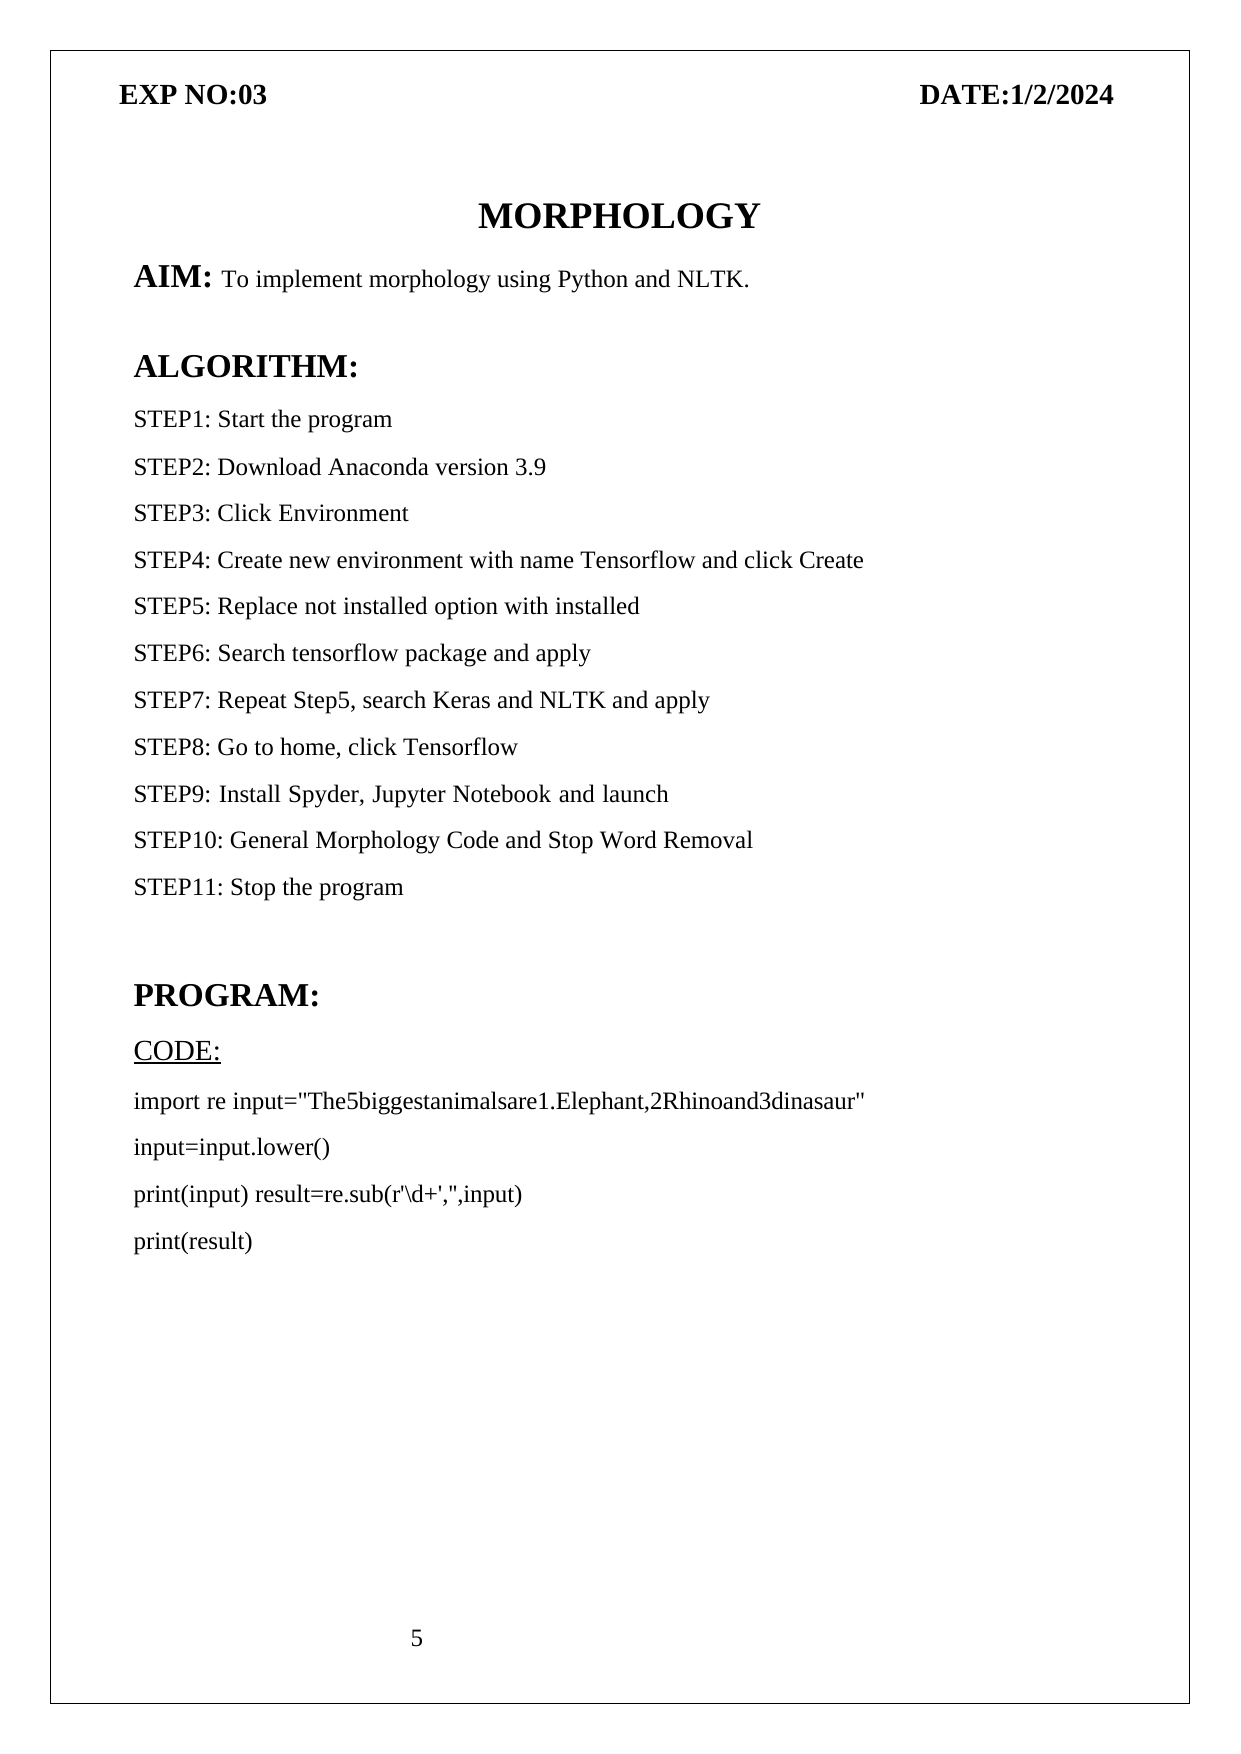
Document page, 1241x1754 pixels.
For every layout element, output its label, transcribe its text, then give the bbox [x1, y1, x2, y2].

text STEP6: Search tensorflow package and apply [133, 638, 1165, 667]
subtitle MORPHOLOGY [75, 194, 1164, 237]
text import re input="The5biggestanimalsare1.Elephant,2Rhinoand3dinasaur" input=input.lower() [133, 1086, 893, 1161]
text EXP NO:03 DATE:1/2/2024 [75, 77, 1158, 111]
subtitle PROGRAM: [133, 976, 1165, 1014]
subtitle AIM: To implement morphology using Python and NLTK. [133, 256, 1165, 294]
text STEP7: Repeat Step5, search Keras and NLTK and apply STEP8: Go to home, click Tensorflow [133, 686, 722, 761]
subtitle ALGORITHM: [133, 346, 1165, 384]
text STEP4: Create new environment with name Tensorflow and click Create STEP5: Replace not installed option with installed [133, 545, 893, 620]
text STEP2: Download Anaconda version 3.9 STEP3: Click Environment [133, 452, 568, 527]
text STEP9: Install Spyder, Jupyter Notebook and launch [133, 779, 772, 807]
text print(input) result=re.sub(r'\d+','',input) print(result) [133, 1179, 555, 1254]
text STEP1: Start the program [133, 404, 1165, 433]
text CODE: [133, 1033, 1165, 1067]
text STEP10: General Morphology Code and Stop Word Removal STEP11: Stop the program [133, 826, 772, 901]
